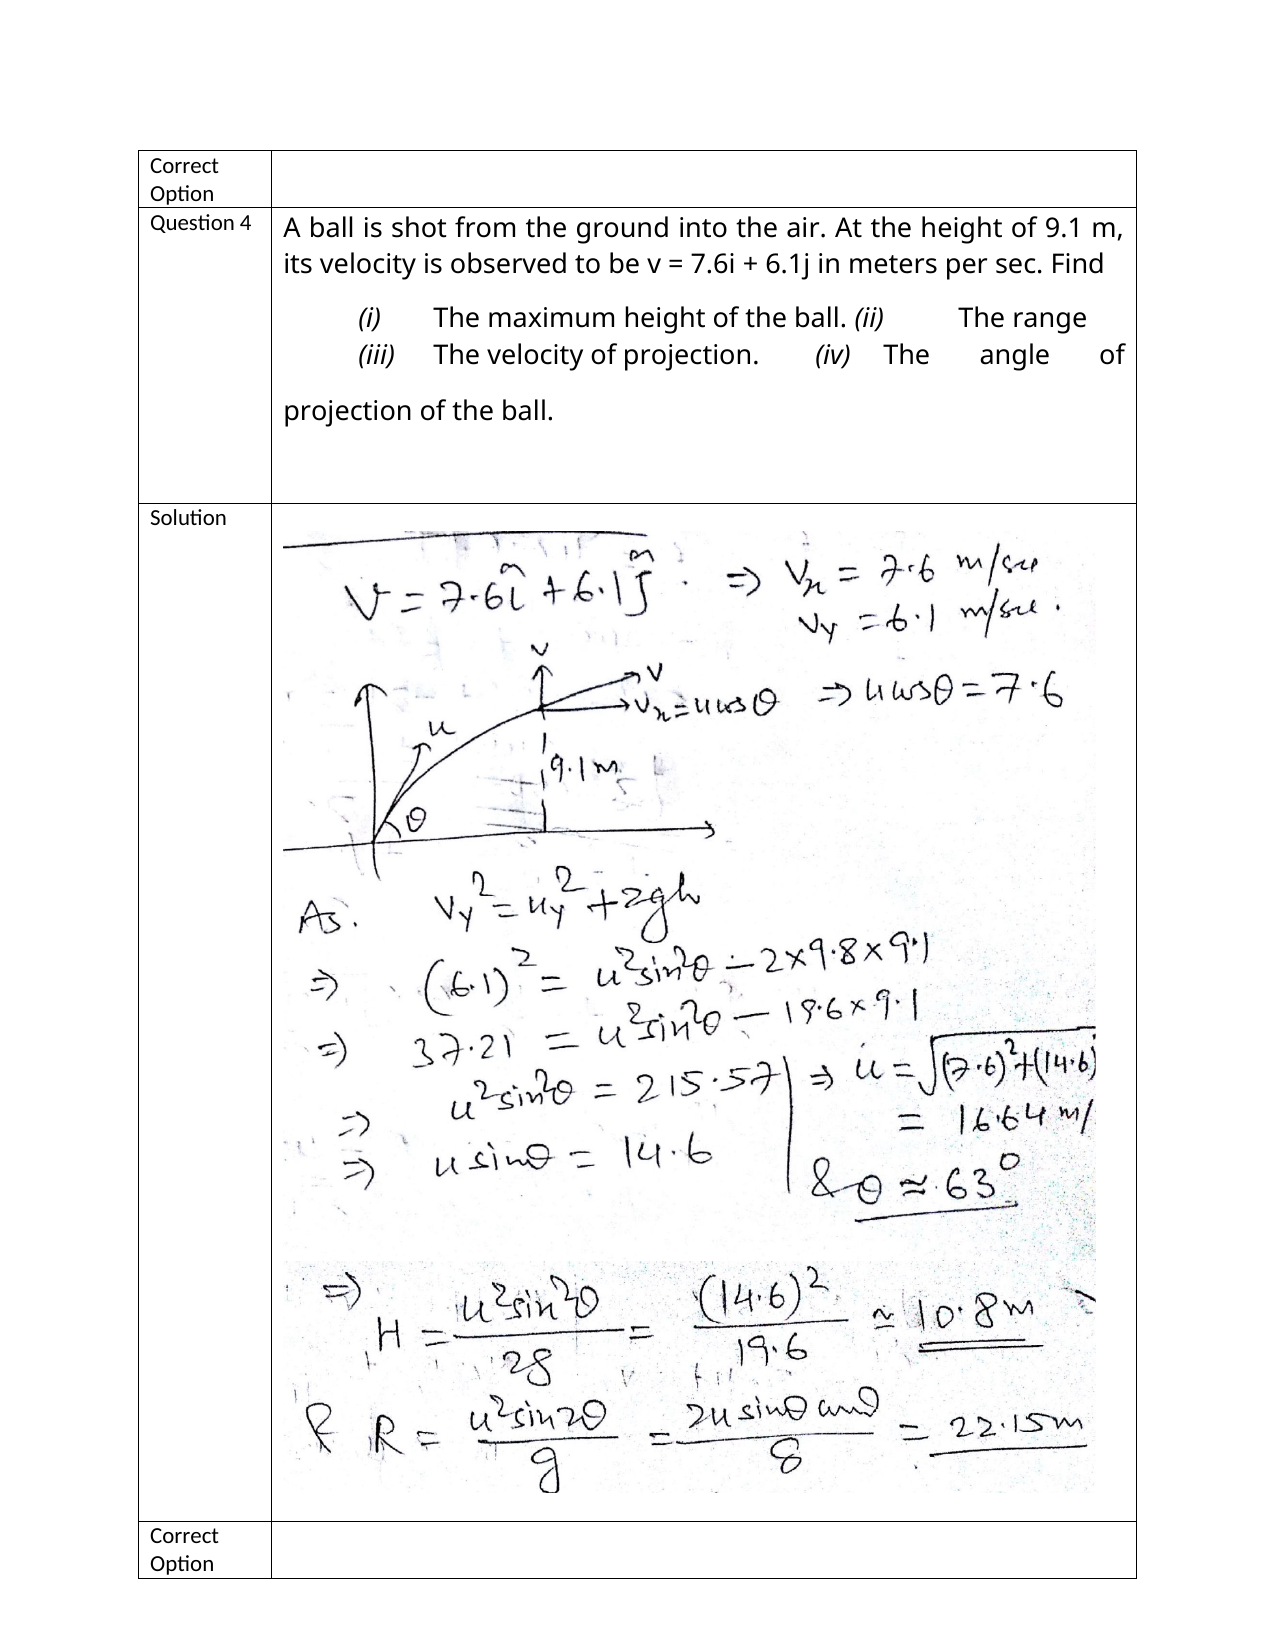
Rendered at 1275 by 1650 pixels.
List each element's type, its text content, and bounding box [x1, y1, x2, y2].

table_cell Correct Option [139, 1522, 271, 1578]
table_cell Question 4 [139, 208, 271, 502]
picture [283, 531, 1096, 1493]
table_cell [272, 151, 1136, 207]
table_cell [272, 1522, 1136, 1578]
table_cell [272, 504, 1136, 1521]
table_cell A ball is shot from the ground into the air. At the height of 9.1 m, its velocity is observed to be v = 7.6i + 6.1j in meters per sec. Find (i) The maximum height of the ball. (ii) The range (iii) The velocity of projection. (iv) The angle of projection of the ball. [272, 208, 1136, 502]
table_cell Solution [139, 504, 271, 1521]
table_cell Correct Option [139, 151, 271, 207]
